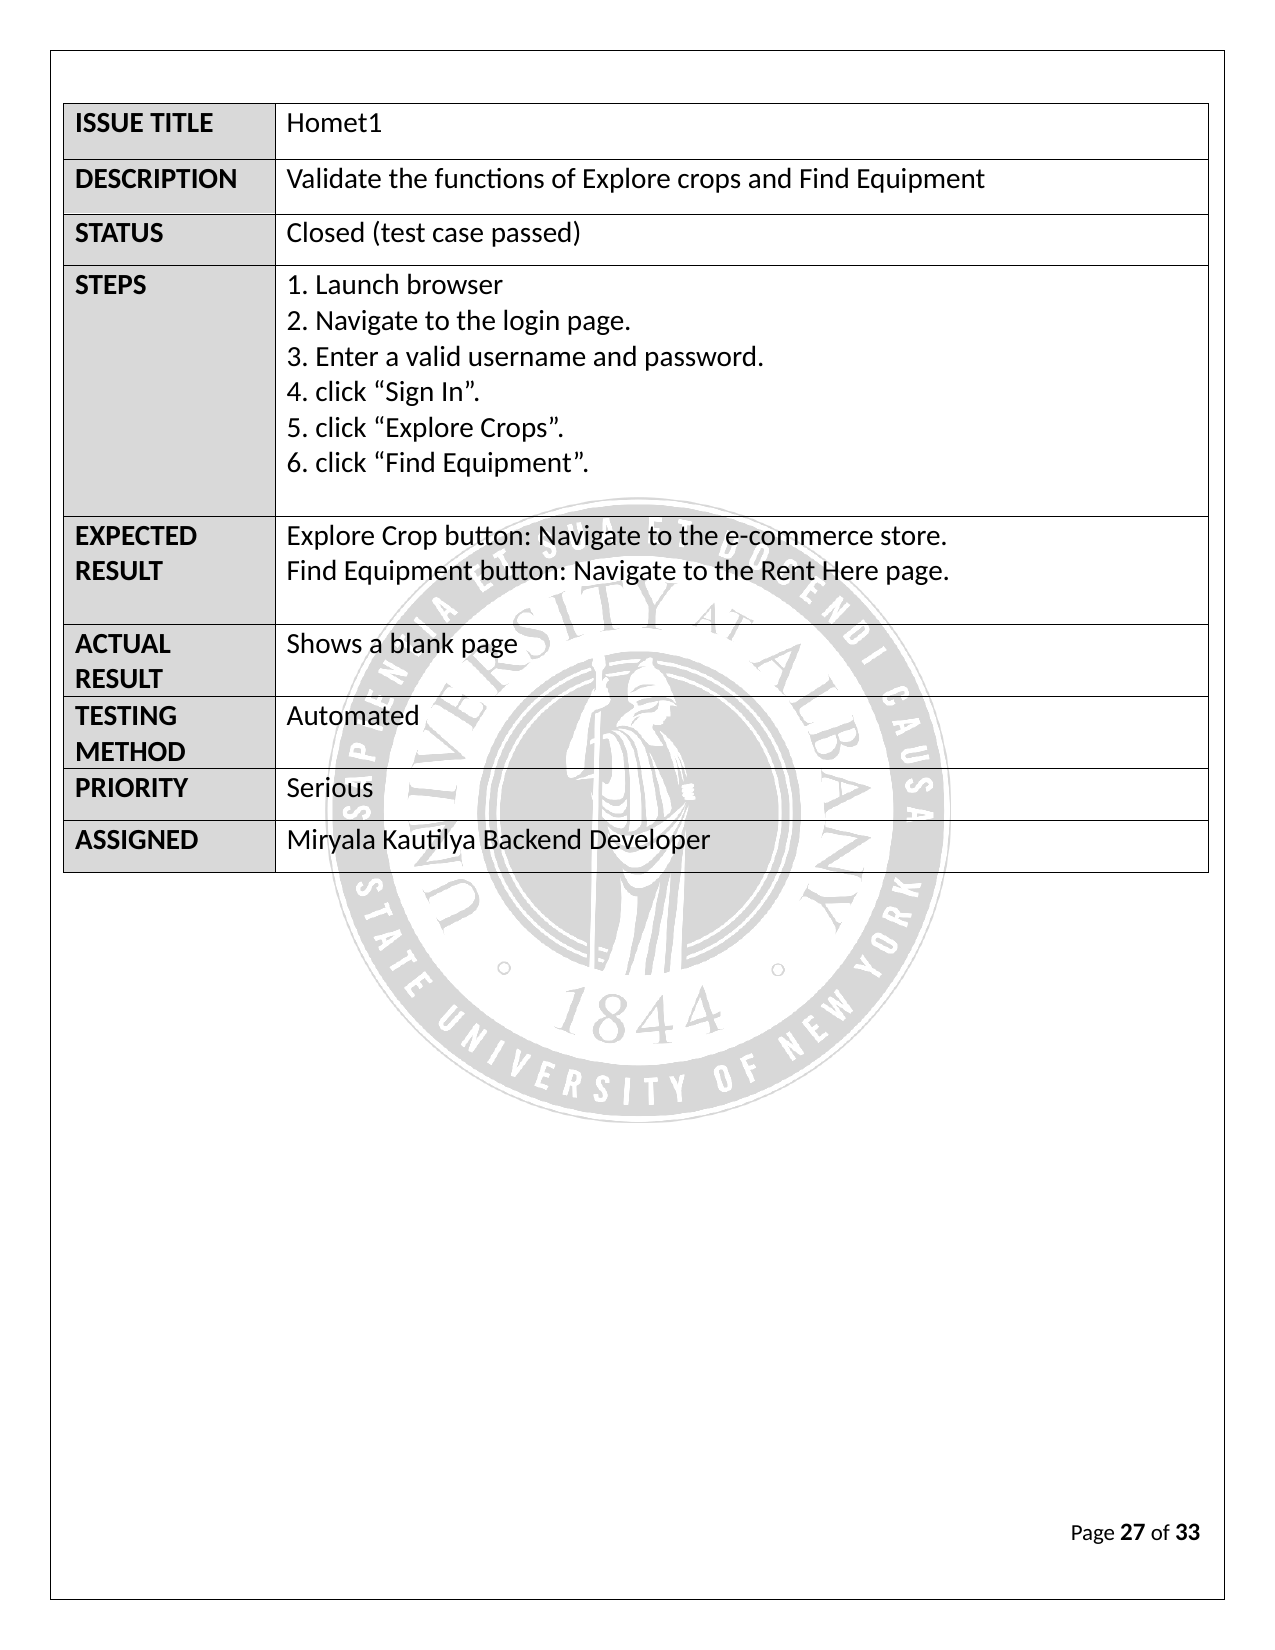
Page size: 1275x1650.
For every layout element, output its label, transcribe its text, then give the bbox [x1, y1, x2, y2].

table_cell Validate the functions of Explore crops and Find Equipment [276, 160, 1208, 213]
table_cell Automated [276, 697, 1208, 768]
table_cell STATUS [64, 215, 275, 265]
table_cell Shows a blank page [276, 625, 1208, 696]
table_cell Serious [276, 769, 1208, 820]
table_cell STEPS [64, 266, 275, 516]
table_cell PRIORITY [64, 769, 275, 820]
table_header ISSUE TITLE [64, 104, 275, 159]
table_cell ASSIGNED [64, 821, 275, 872]
table_cell Closed (test case passed) [276, 215, 1208, 265]
table_cell EXPECTED RESULT [64, 517, 275, 624]
table_cell 1. Launch browser 2. Navigate to the login page. 3. Enter a valid username and password. 4. click “Sign In”. 5. click “Explore Crops”. 6. click “Find Equipment”. [276, 266, 1208, 516]
table_cell DESCRIPTION [64, 160, 275, 213]
table_header Homet1 [276, 104, 1208, 159]
table_cell Explore Crop button: Navigate to the e-commerce store. Find Equipment button: Navigate to the Rent Here page. [276, 517, 1208, 624]
table_cell ACTUAL RESULT [64, 625, 275, 696]
table_cell TESTING METHOD [64, 697, 275, 768]
table_cell Miryala Kautilya Backend Developer [276, 821, 1208, 872]
